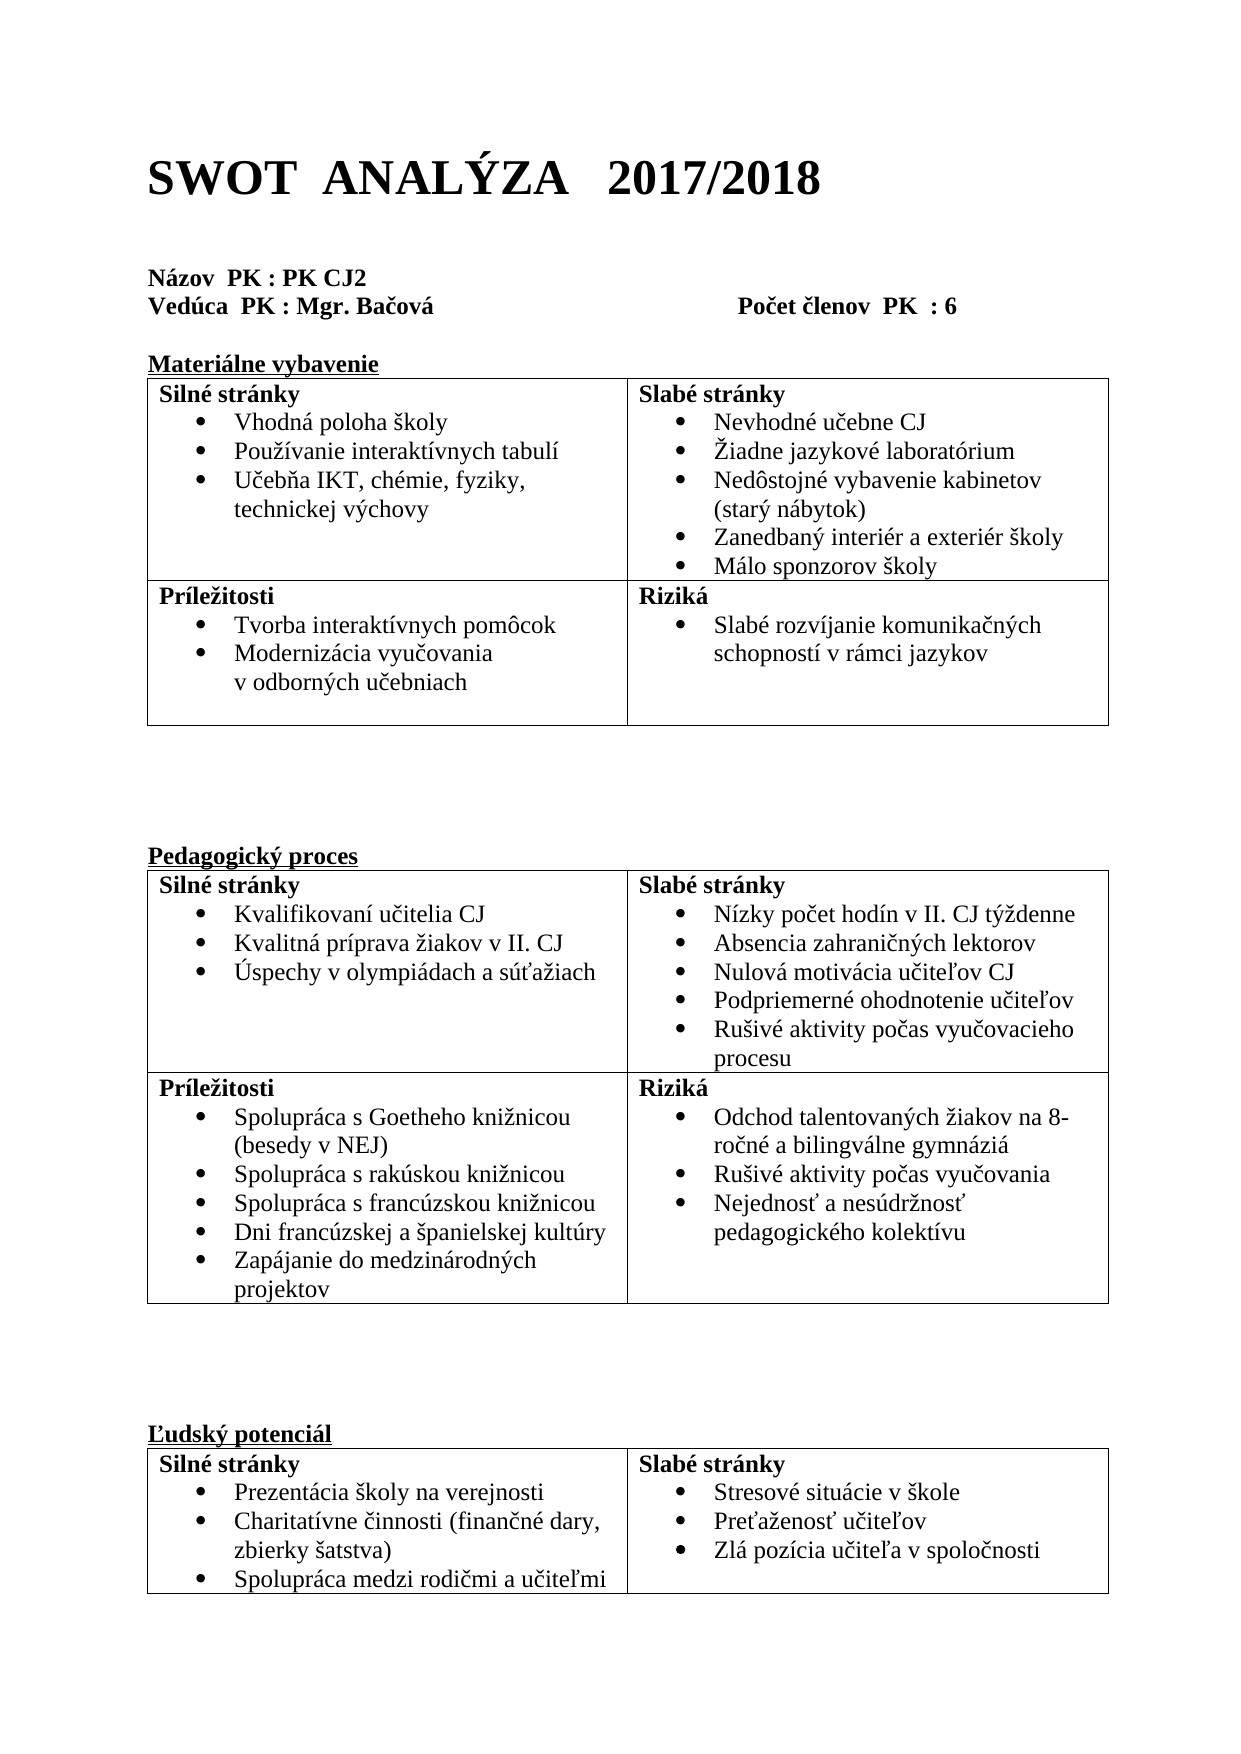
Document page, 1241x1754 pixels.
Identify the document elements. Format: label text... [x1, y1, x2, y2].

text Materiálne vybavenie [148, 349, 1093, 378]
table_cell Príležitosti Spolupráca s Goetheho knižnicou (besedy v NEJ) Spolupráca s rakúskou knižnicou Spolupráca s francúzskou knižnicou Dni francúzskej a španielskej kultúry Zapájanie do medzinárodných projektov [148, 1073, 627, 1303]
table_header Slabé stránky Nízky počet hodín v II. CJ týždenne Absencia zahraničných lektorov Nulová motivácia učiteľov CJ Podpriemerné ohodnotenie učiteľov Rušivé aktivity počas vyučovacieho procesu [628, 871, 1108, 1072]
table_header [628, 1449, 1108, 1592]
table_cell Riziká Slabé rozvíjanie komunikačných schopností v rámci jazykov [628, 581, 1108, 725]
table_cell Príležitosti Tvorba interaktívnych pomôcok Modernizácia vyučovania v odborných učebniach [148, 581, 627, 725]
table_header Silné stránky Kvalifikovaní učitelia CJ Kvalitná príprava žiakov v II. CJ Úspechy v olympiádach a súťažiach [148, 871, 627, 1072]
table_header Slabé stránky Nevhodné učebne CJ Žiadne jazykové laboratórium Nedôstojné vybavenie kabinetov (starý nábytok) Zanedbaný interiér a exteriér školy Málo sponzorov školy [628, 379, 1108, 580]
table_cell Riziká Odchod talentovaných žiakov na 8-ročné a bilingválne gymnáziá Rušivé aktivity počas vyučovania Nejednosť a nesúdržnosť pedagogického kolektívu [628, 1073, 1108, 1303]
text SWOT ANALÝZA 2017/2018 [148, 148, 1093, 205]
text Ľudský potenciál [148, 1419, 1093, 1448]
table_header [148, 1449, 627, 1592]
table_header Silné stránky Vhodná poloha školy Používanie interaktívnych tabulí Učebňa IKT, chémie, fyziky, technickej výchovy [148, 379, 627, 580]
text Vedúca PK : Mgr. Bačová Počet členov PK : 6 [148, 291, 1093, 320]
text Názov PK : PK CJ2 [148, 263, 1093, 291]
text Pedagogický proces [148, 841, 1093, 869]
